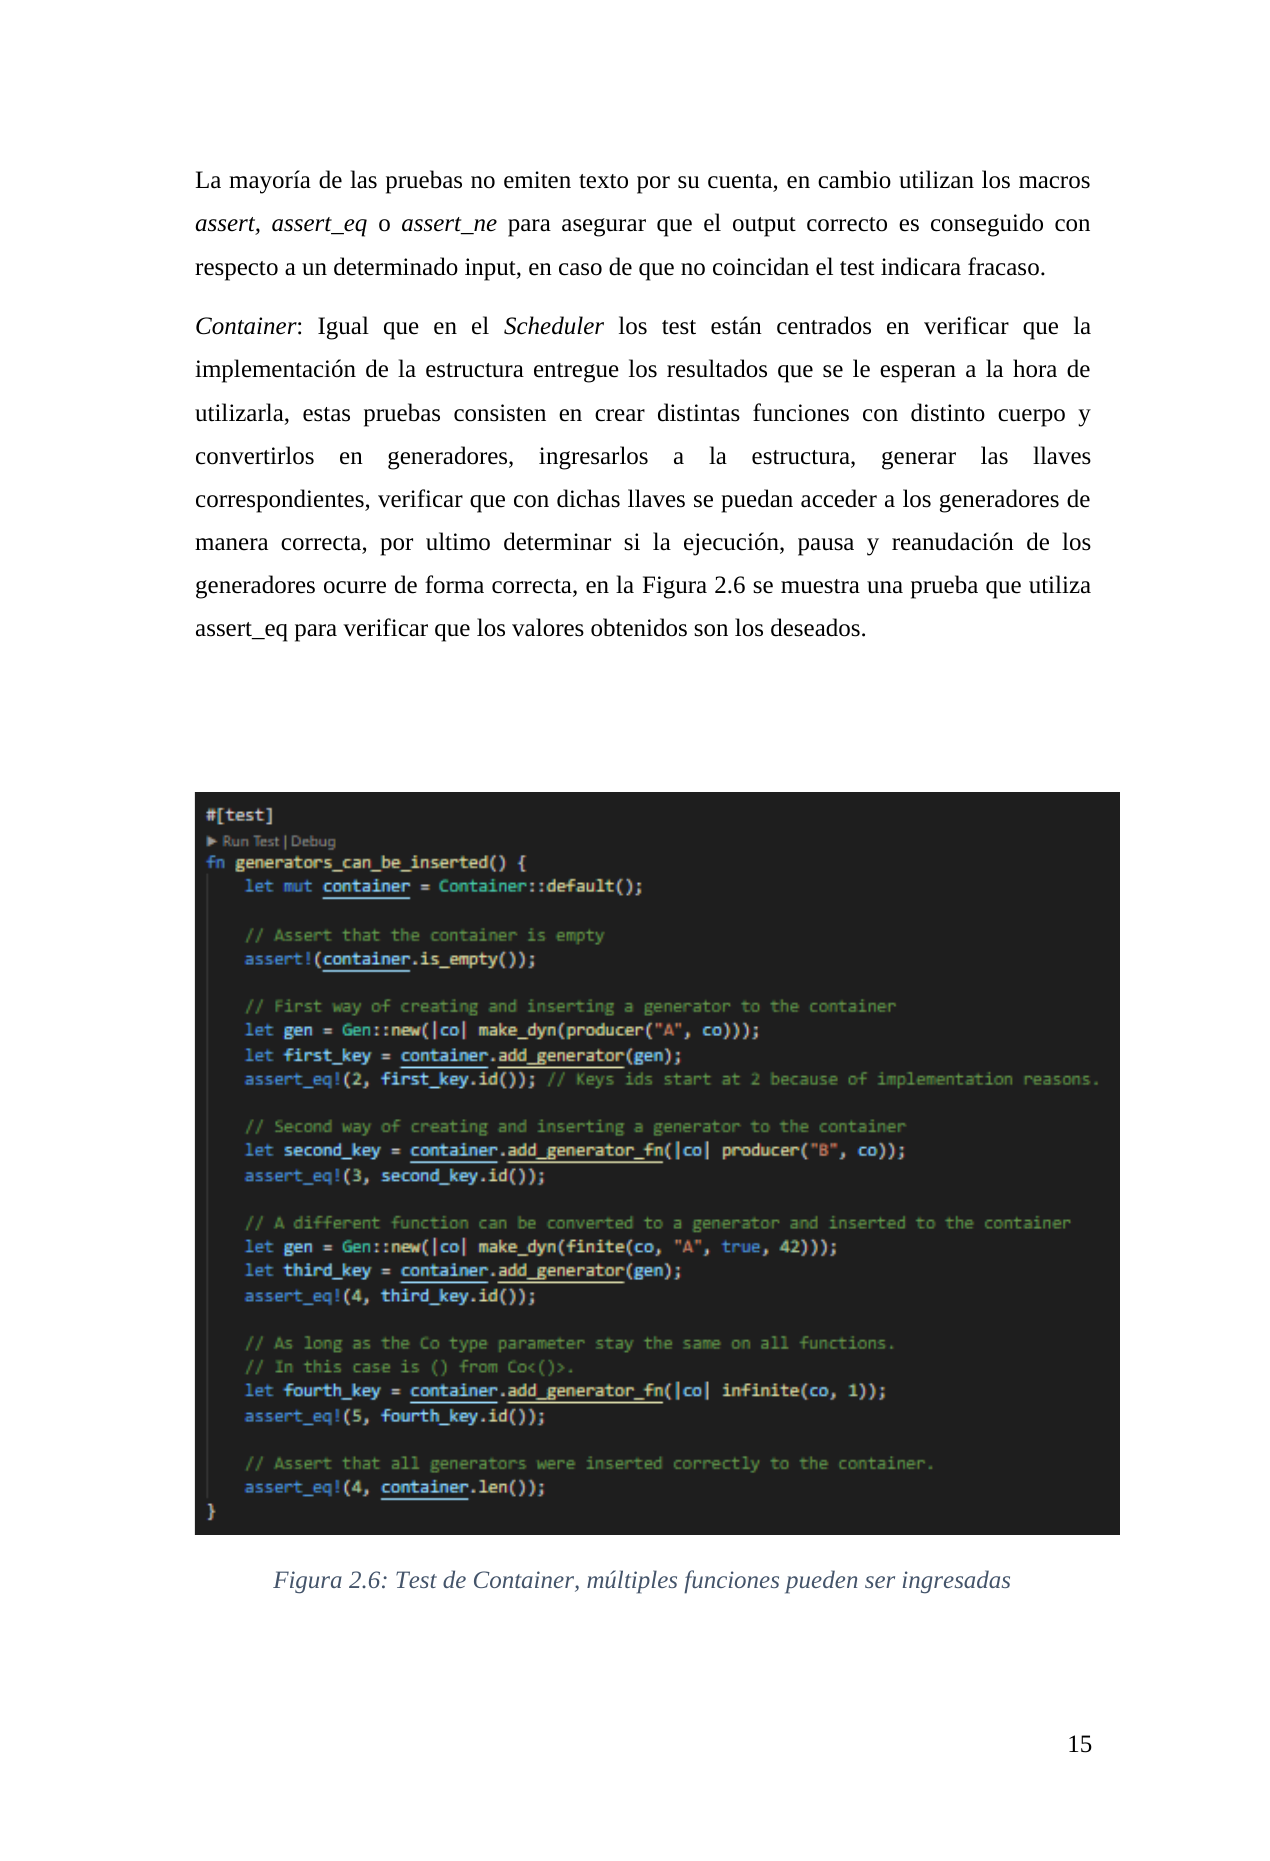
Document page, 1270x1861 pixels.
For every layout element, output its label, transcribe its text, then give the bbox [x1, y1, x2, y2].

text La mayoría de las pruebas no emiten texto por su cuenta, en cambio utilizan los macros assert, assert_eq o assert_ne para asegurar que el output correcto es conseguido con respecto a un determinado input, en caso de que no coincidan el test indicara fracaso. [195, 165, 1092, 280]
picture [194, 792, 1120, 1535]
